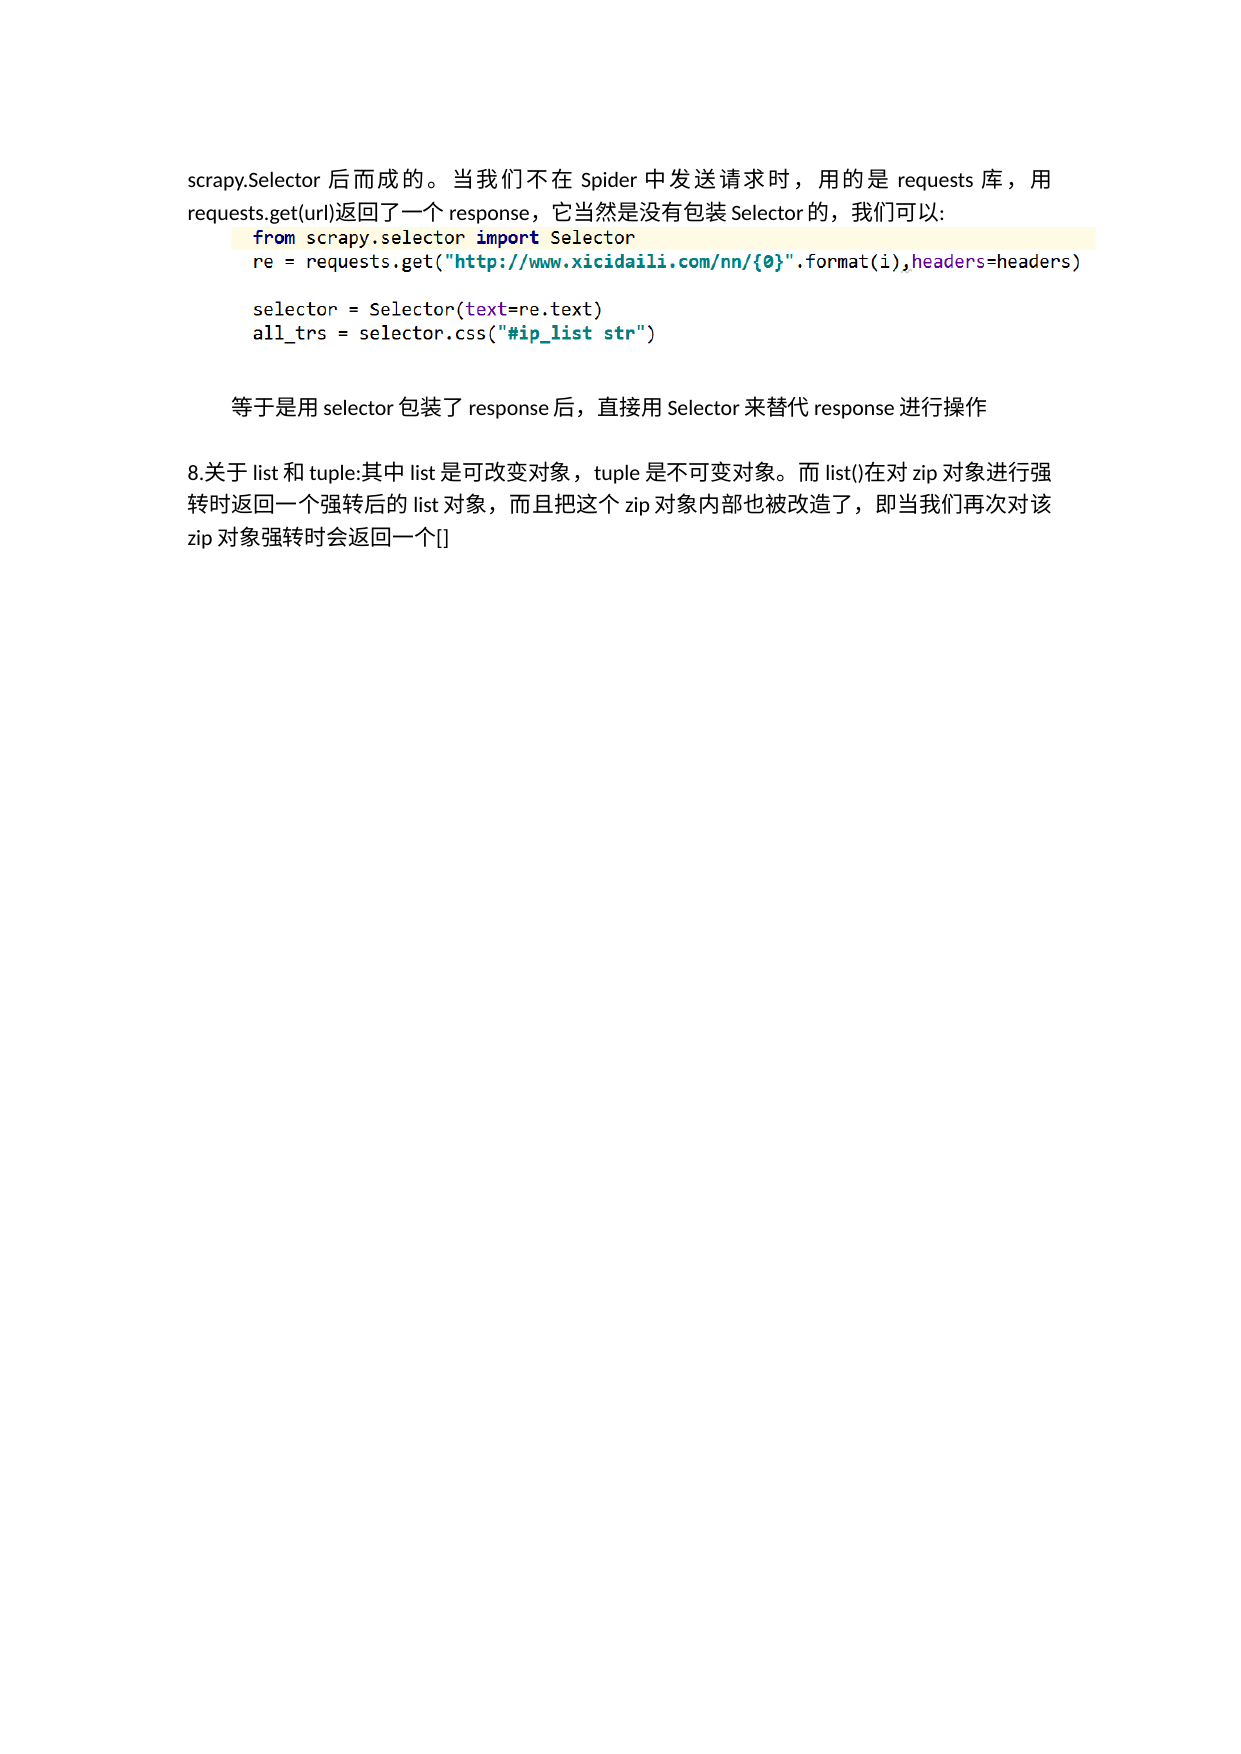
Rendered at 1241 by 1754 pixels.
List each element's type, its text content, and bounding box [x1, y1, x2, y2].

list 8.关于list和tuple:其中list是可改变对象，tuple是不可变对象。而list()在对zip对象进行强转时返回一个强转后的list对象，而且把这个zip对象内部也被改造了，即当我们再次对该zip对象强转时会返回一个[] [187, 454, 1053, 552]
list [187, 162, 1053, 227]
picture [231, 227, 1096, 358]
list 等于是用selector包装了response后，直接用Selector来替代response进行操作 [187, 389, 1053, 422]
